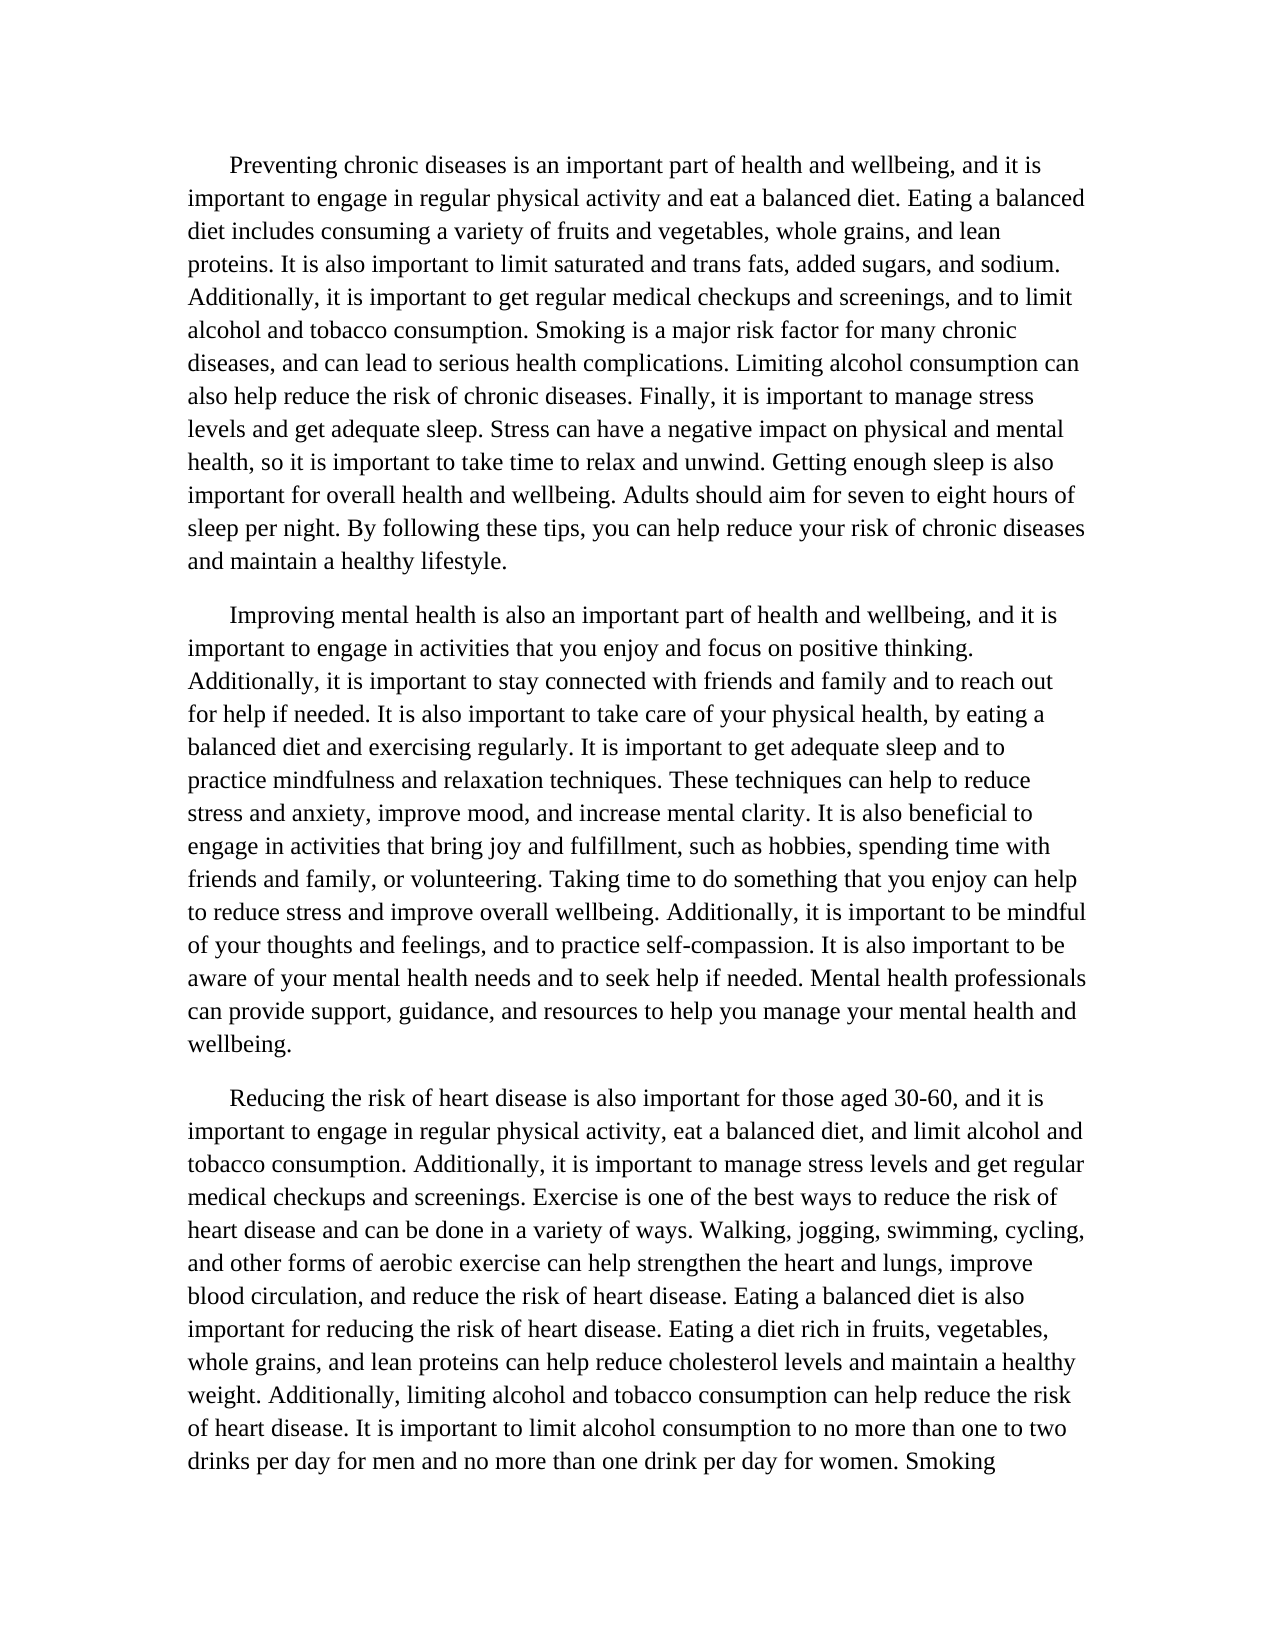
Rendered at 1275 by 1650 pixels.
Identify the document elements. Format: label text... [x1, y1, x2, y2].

text Preventing chronic diseases is an important part of health and wellbeing, and it is important to engage in regular physical activity and eat a balanced diet. Eating a balanced diet includes consuming a variety of fruits and vegetables, whole grains, and lean proteins. It is also important to limit saturated and trans fats, added sugars, and sodium. Additionally, it is important to get regular medical checkups and screenings, and to limit alcohol and tobacco consumption. Smoking is a major risk factor for many chronic diseases, and can lead to serious health complications. Limiting alcohol consumption can also help reduce the risk of chronic diseases. Finally, it is important to manage stress levels and get adequate sleep. Stress can have a negative impact on physical and mental health, so it is important to take time to relax and unwind. Getting enough sleep is also important for overall health and wellbeing. Adults should aim for seven to eight hours of sleep per night. By following these tips, you can help reduce your risk of chronic diseases and maintain a healthy lifestyle. [187, 150, 1087, 575]
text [187, 1083, 1087, 1475]
text Improving mental health is also an important part of health and wellbeing, and it is important to engage in activities that you enjoy and focus on positive thinking. Additionally, it is important to stay connected with friends and family and to reach out for help if needed. It is also important to take care of your physical health, by eating a balanced diet and exercising regularly. It is important to get adequate sleep and to practice mindfulness and relaxation techniques. These techniques can help to reduce stress and anxiety, improve mood, and increase mental clarity. It is also beneficial to engage in activities that bring joy and fulfillment, such as hobbies, spending time with friends and family, or volunteering. Taking time to do something that you enjoy can help to reduce stress and improve overall wellbeing. Additionally, it is important to be mindful of your thoughts and feelings, and to practice self-compassion. It is also important to be aware of your mental health needs and to seek help if needed. Mental health professionals can provide support, guidance, and resources to help you manage your mental health and wellbeing. [187, 600, 1087, 1058]
